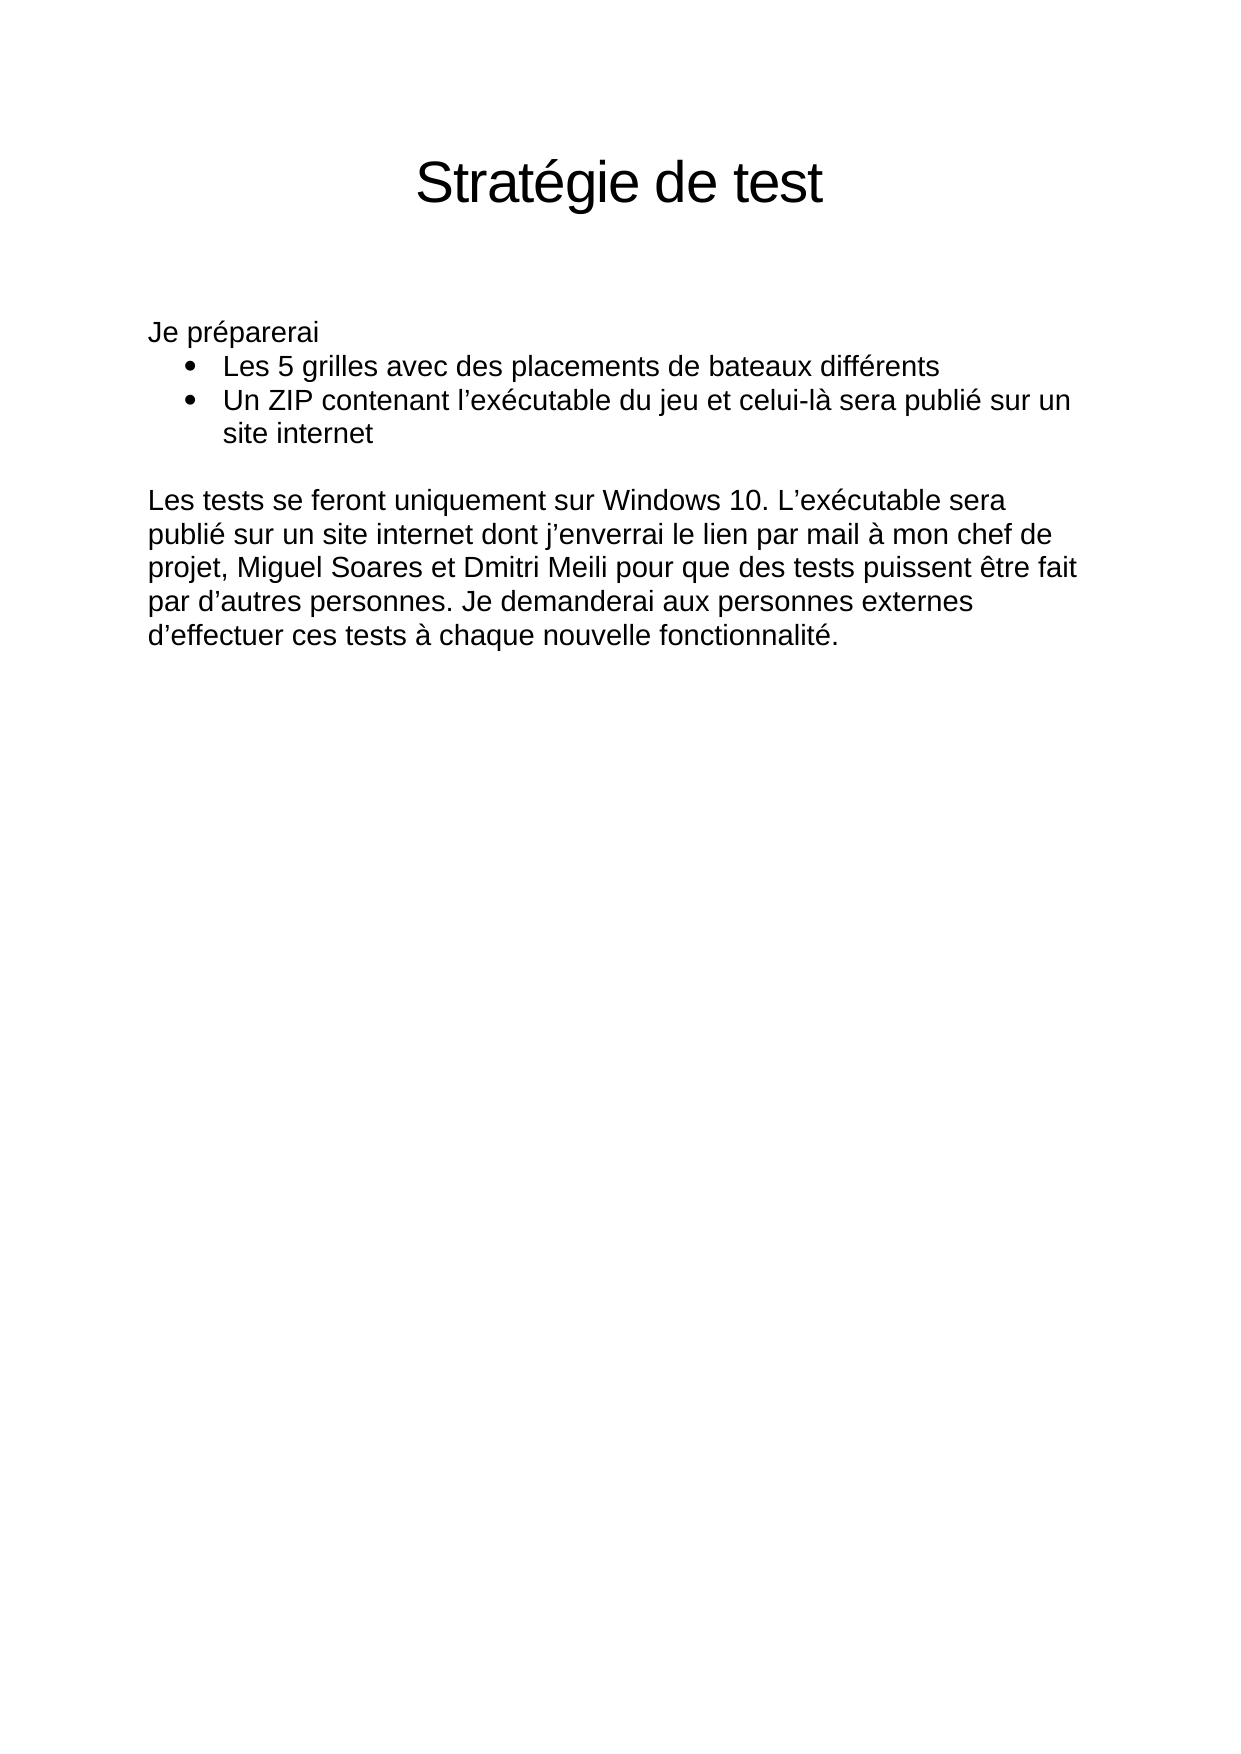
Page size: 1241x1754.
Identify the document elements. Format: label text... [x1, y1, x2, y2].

list Les 5 grilles avec des placements de bateaux différents [185, 349, 1093, 383]
title Stratégie de test [148, 148, 1093, 215]
text Je préparerai [148, 315, 1093, 349]
list Un ZIP contenant l’exécutable du jeu et celui-là sera publié sur un site internet [185, 383, 1093, 450]
text Les tests se feront uniquement sur Windows 10. L’exécutable sera publié sur un site internet dont j’enverrai le lien par mail à mon chef de projet, Miguel Soares et Dmitri Meili pour que des tests puissent être fait par d’autres personnes. Je demanderai aux personnes externes d’effectuer ces tests à chaque nouvelle fonctionnalité. [148, 483, 1093, 651]
